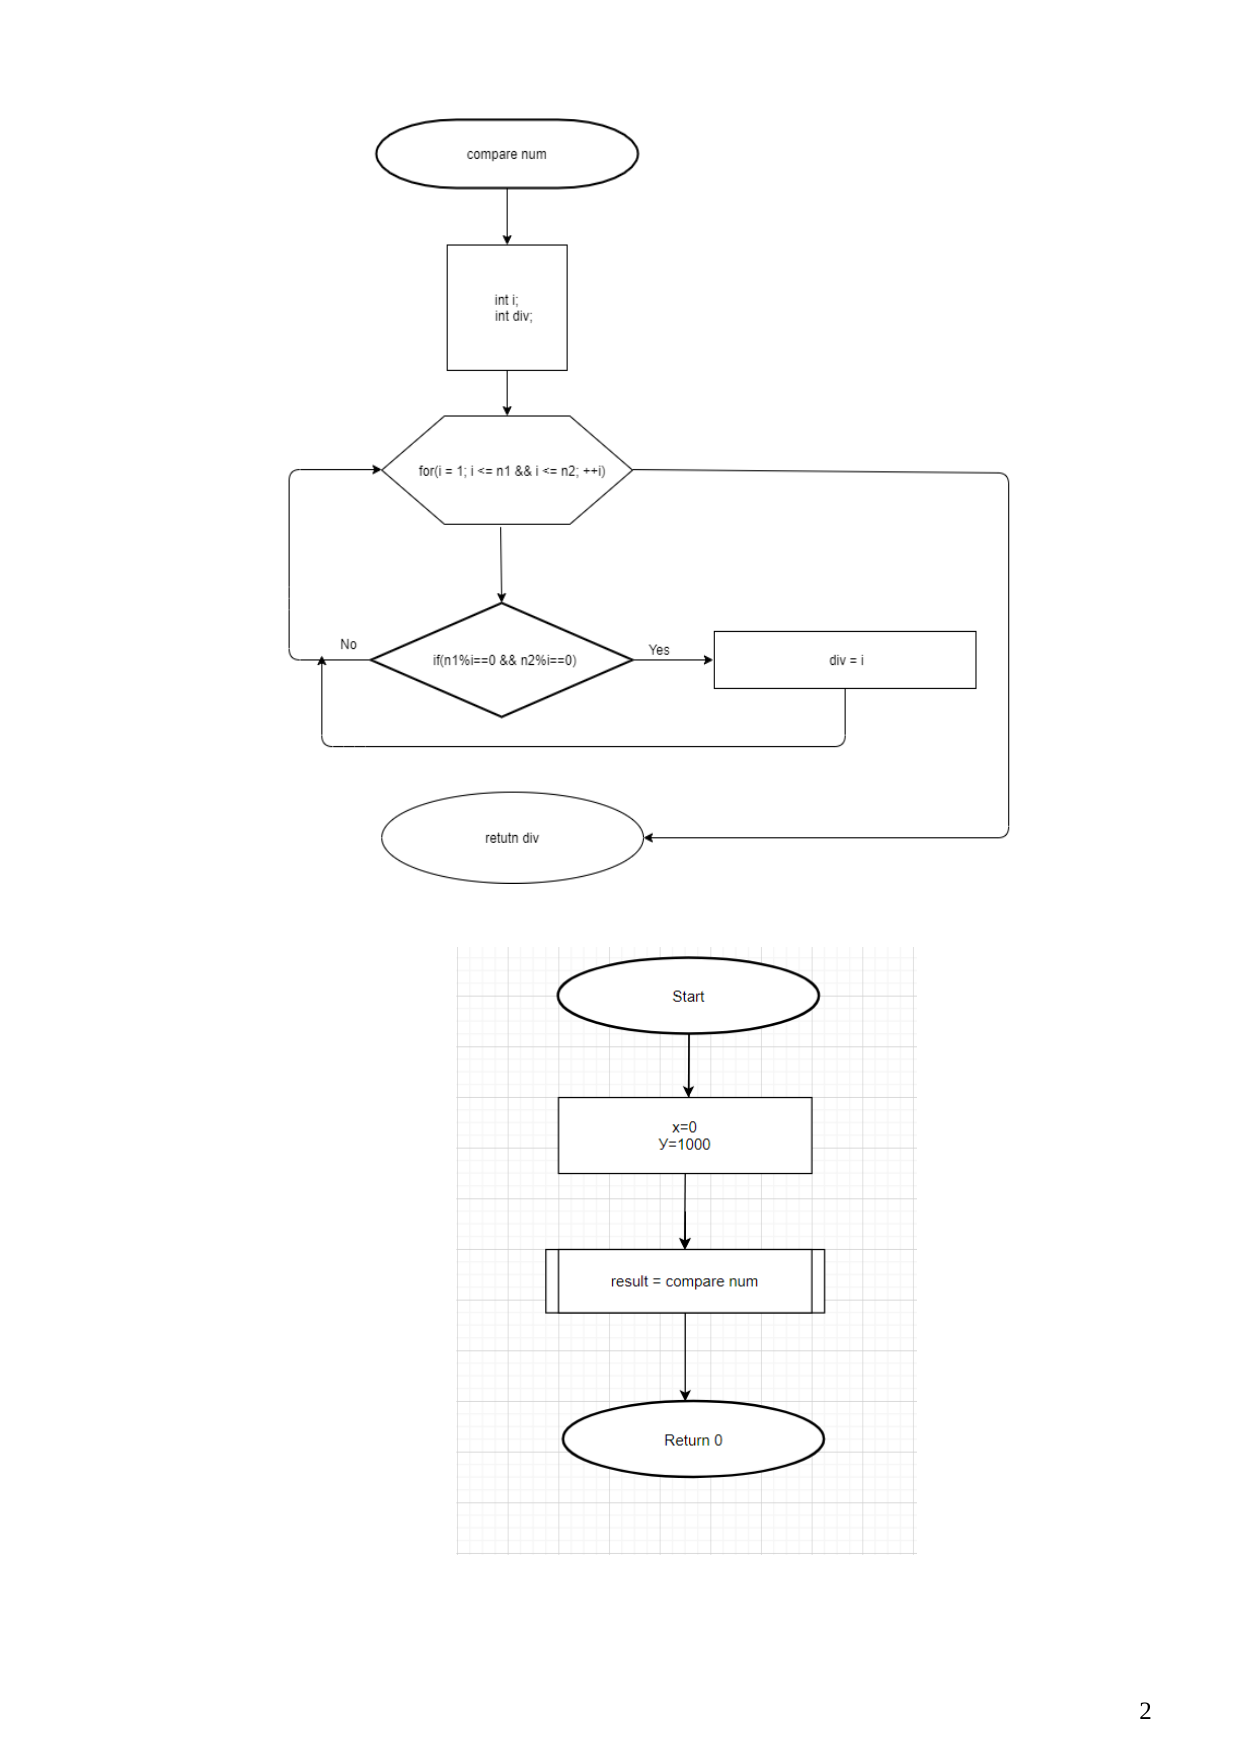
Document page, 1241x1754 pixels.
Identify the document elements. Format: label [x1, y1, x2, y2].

picture [456, 947, 917, 1555]
picture [281, 118, 1018, 884]
